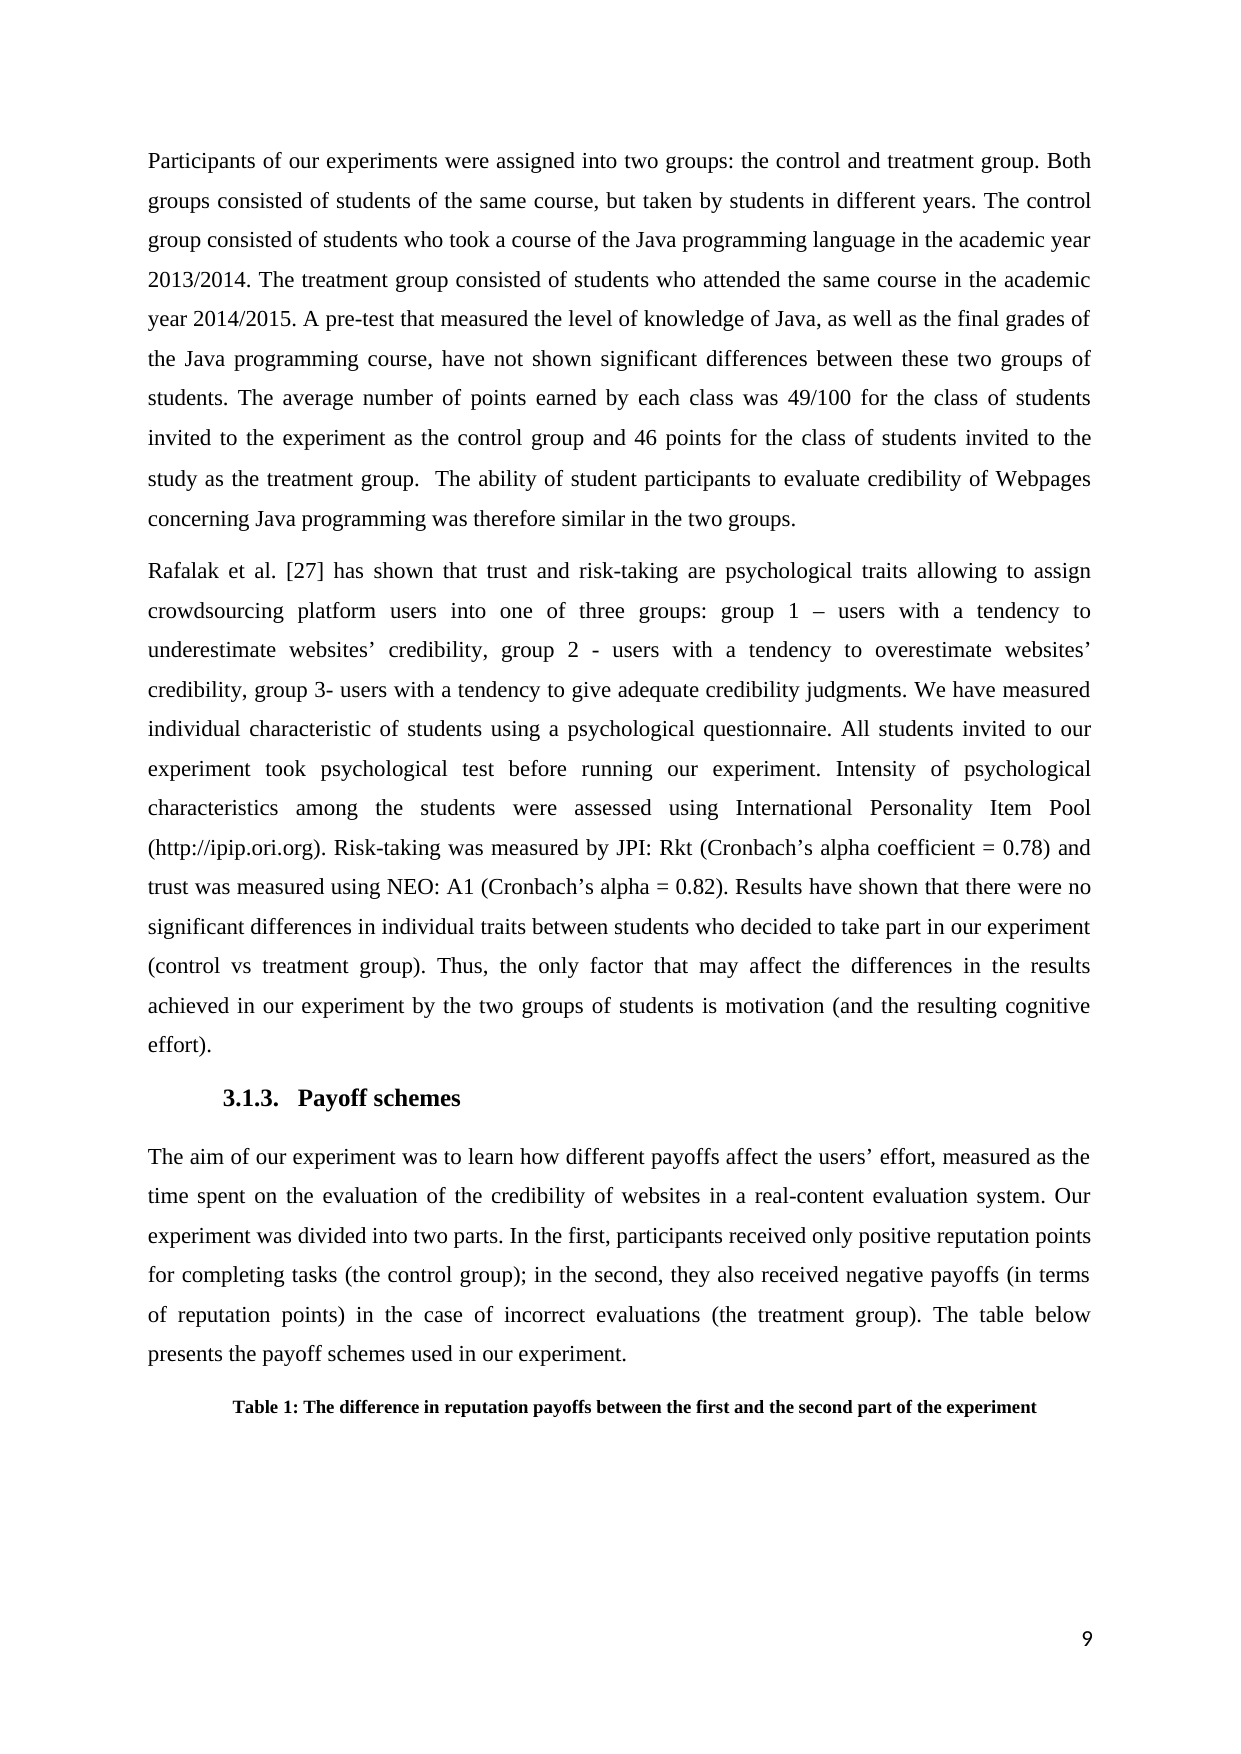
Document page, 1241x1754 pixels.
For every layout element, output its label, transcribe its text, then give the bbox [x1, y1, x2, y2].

text The aim of our experiment was to learn how different payoffs affect the users’ effort, measured as the time spent on the evaluation of the credibility of websites in a real-content evaluation system. Our experiment was divided into two parts. In the first, participants received only positive reputation points for completing tasks (the control group); in the second, they also received negative payoffs (in terms of reputation points) in the case of incorrect evaluations (the treatment group). The table below presents the payoff schemes used in our experiment. [148, 1143, 1093, 1367]
text Participants of our experiments were assigned into two groups: the control and treatment group. Both groups consisted of students of the same course, but taken by students in different years. The control group consisted of students who took a course of the Java programming language in the academic year 2013/2014. The treatment group consisted of students who attended the same course in the academic year 2014/2015. A pre-test that measured the level of knowledge of Java, as well as the final grades of the Java programming course, have not shown significant differences between these two groups of students. The average number of points earned by each class was 49/100 for the class of students invited to the experiment as the control group and 46 points for the class of students invited to the study as the treatment group. The ability of student participants to evaluate credibility of Webpages concerning Java programming was therefore similar in the two groups. [148, 148, 1093, 532]
text Table 1: The difference in reputation payoffs between the first and the second part of the experiment [148, 1396, 1093, 1418]
list Payoff schemes [223, 1083, 1093, 1112]
text Rafalak et al. [27] has shown that trust and risk-taking are psychological traits allowing to assign crowdsourcing platform users into one of three groups: group 1 – users with a tendency to underestimate websites’ credibility, group 2 - users with a tendency to overestimate websites’ credibility, group 3- users with a tendency to give adequate credibility judgments. We have measured individual characteristic of students using a psychological questionnaire. All students invited to our experiment took psychological test before running our experiment. Intensity of psychological characteristics among the students were assessed using International Personality Item Pool (http://ipip.ori.org). Risk-taking was measured by JPI: Rkt (Cronbach’s alpha coefficient = 0.78) and trust was measured using NEO: A1 (Cronbach’s alpha = 0.82). Results have shown that there were no significant differences in individual traits between students who decided to take part in our experiment (control vs treatment group). Thus, the only factor that may affect the differences in the results achieved in our experiment by the two groups of students is motivation (and the resulting cognitive effort). [148, 557, 1093, 1057]
